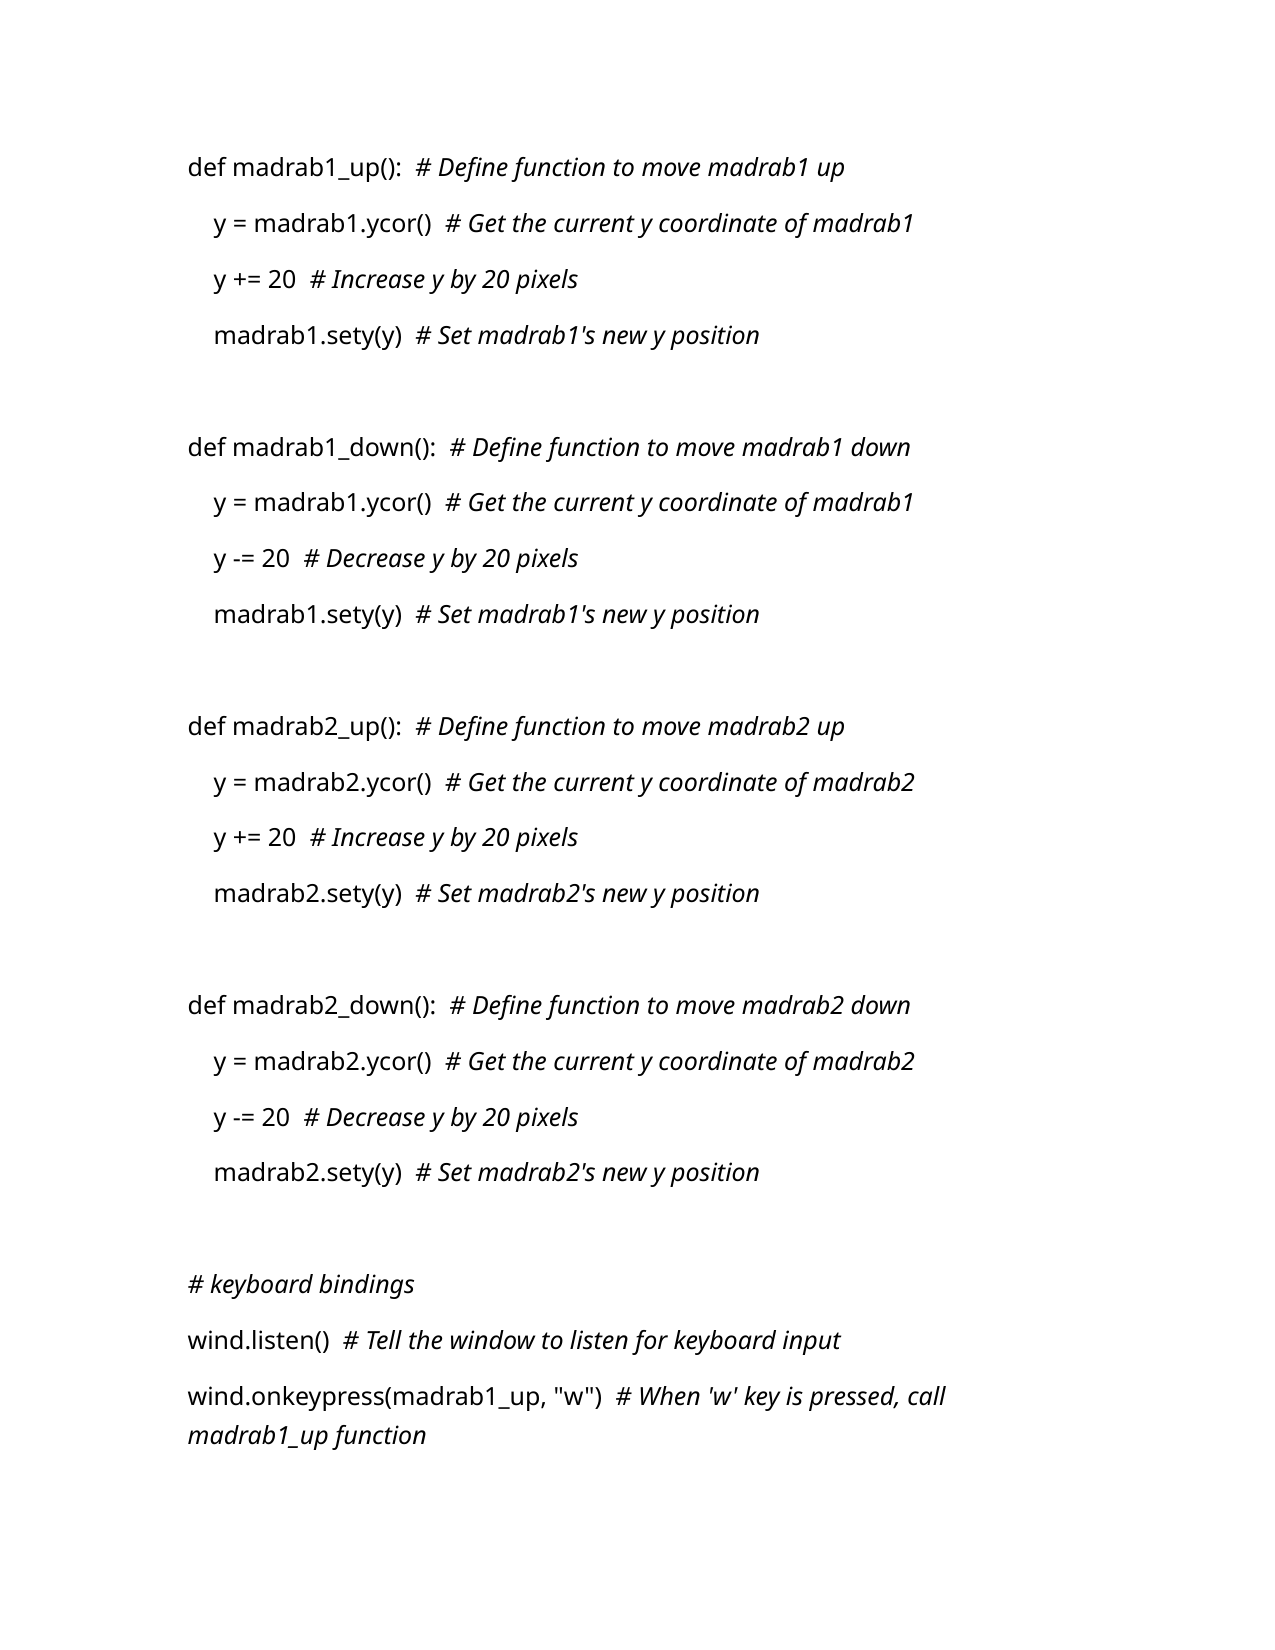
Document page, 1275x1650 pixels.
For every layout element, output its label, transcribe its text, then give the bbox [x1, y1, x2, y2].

text wind.listen() # Tell the window to listen for keyboard input [187, 1322, 1087, 1357]
text y = madrab2.ycor() # Get the current y coordinate of madrab2 [187, 764, 1087, 798]
text # keyboard bindings [187, 1267, 1087, 1301]
text def madrab1_up(): # Define function to move madrab1 up [187, 150, 1087, 184]
text y = madrab1.ycor() # Get the current y coordinate of madrab1 [187, 485, 1087, 519]
text madrab1.sety(y) # Set madrab1's new y position [187, 597, 1087, 631]
text def madrab2_up(): # Define function to move madrab2 up [187, 708, 1087, 742]
text y += 20 # Increase y by 20 pixels [187, 820, 1087, 854]
text madrab2.sety(y) # Set madrab2's new y position [187, 1155, 1087, 1189]
text y -= 20 # Decrease y by 20 pixels [187, 541, 1087, 575]
text madrab1.sety(y) # Set madrab1's new y position [187, 317, 1087, 352]
text y = madrab2.ycor() # Get the current y coordinate of madrab2 [187, 1043, 1087, 1077]
text y += 20 # Increase y by 20 pixels [187, 262, 1087, 296]
text def madrab2_down(): # Define function to move madrab2 down [187, 987, 1087, 1022]
text y -= 20 # Decrease y by 20 pixels [187, 1099, 1087, 1133]
text y = madrab1.ycor() # Get the current y coordinate of madrab1 [187, 206, 1087, 240]
text madrab2.sety(y) # Set madrab2's new y position [187, 876, 1087, 910]
text def madrab1_down(): # Define function to move madrab1 down [187, 429, 1087, 463]
text wind.onkeypress(madrab1_up, "w") # When 'w' key is pressed, call madrab1_up function [187, 1378, 1087, 1452]
